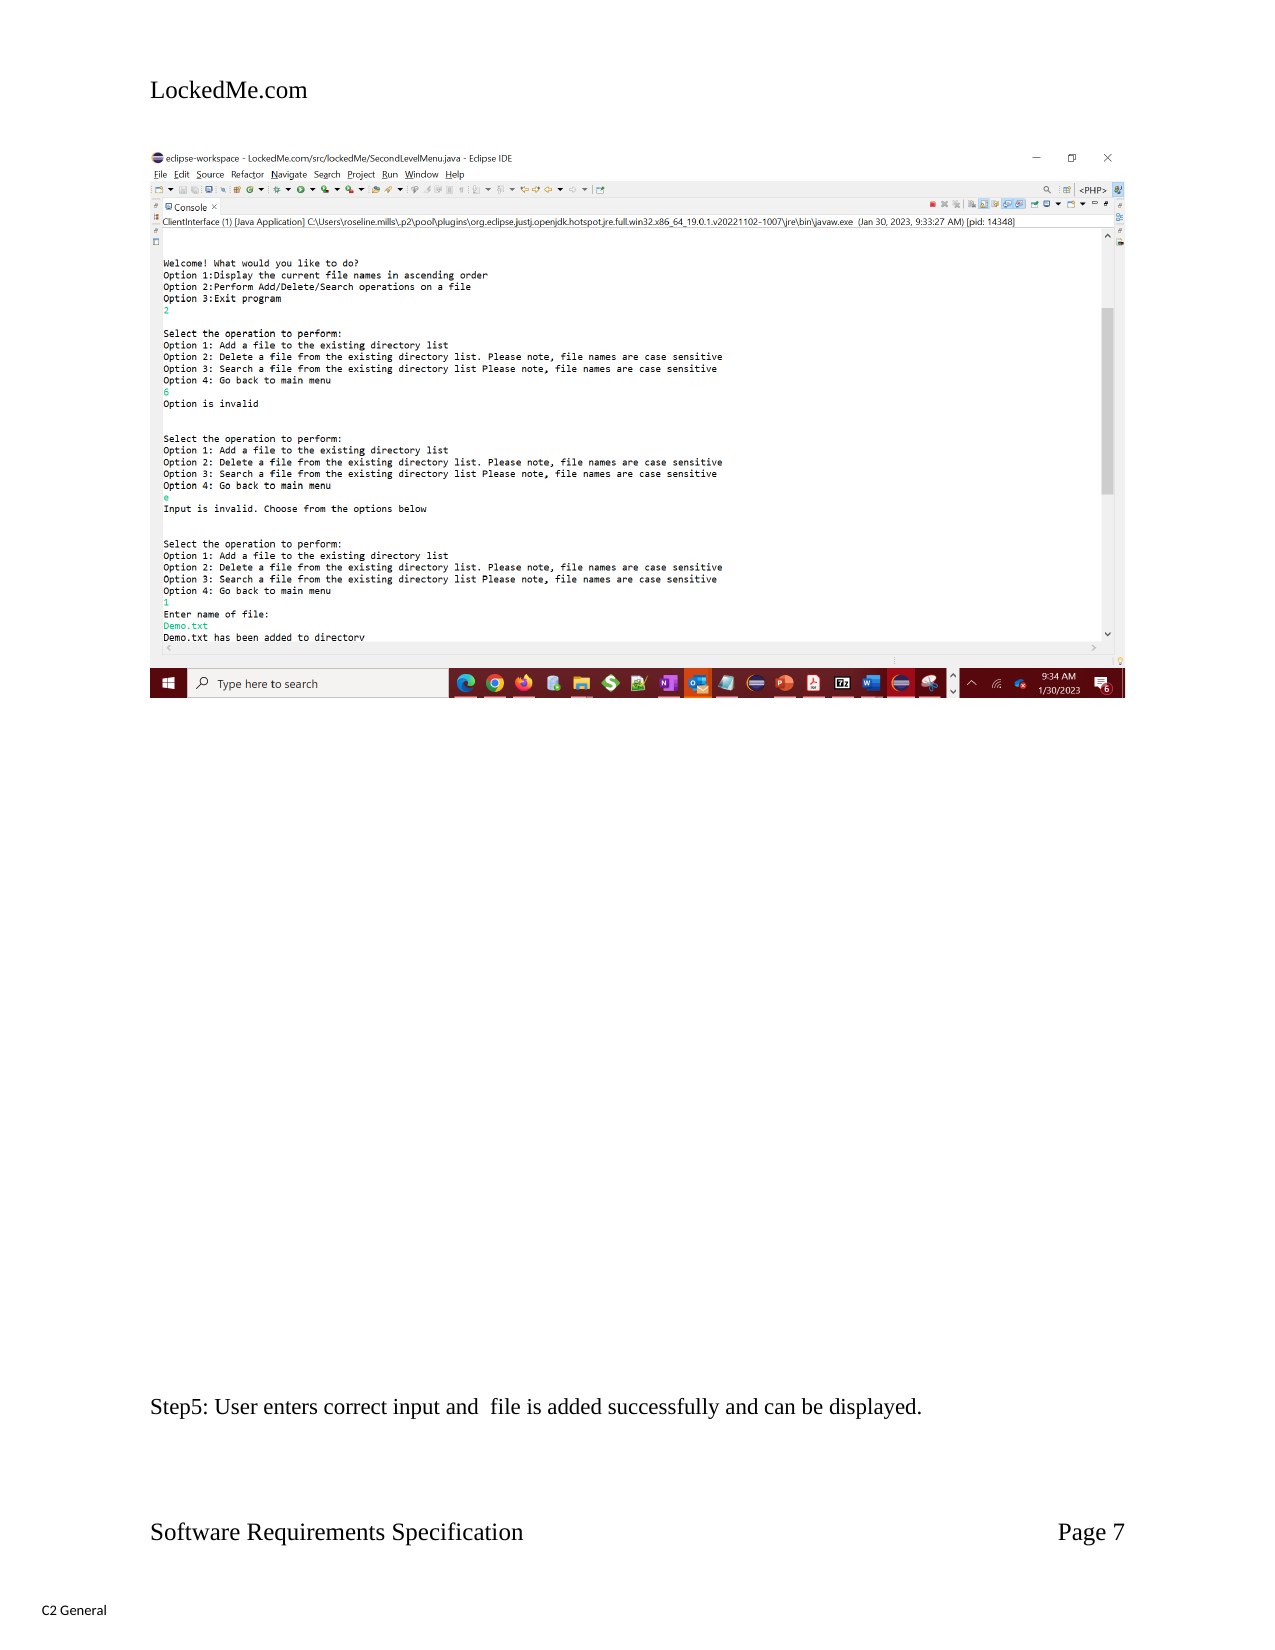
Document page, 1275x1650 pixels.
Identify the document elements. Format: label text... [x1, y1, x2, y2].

picture [150, 150, 1125, 698]
text Step5: User enters correct input and file is added successfully and can be displayed. [150, 1393, 1125, 1419]
